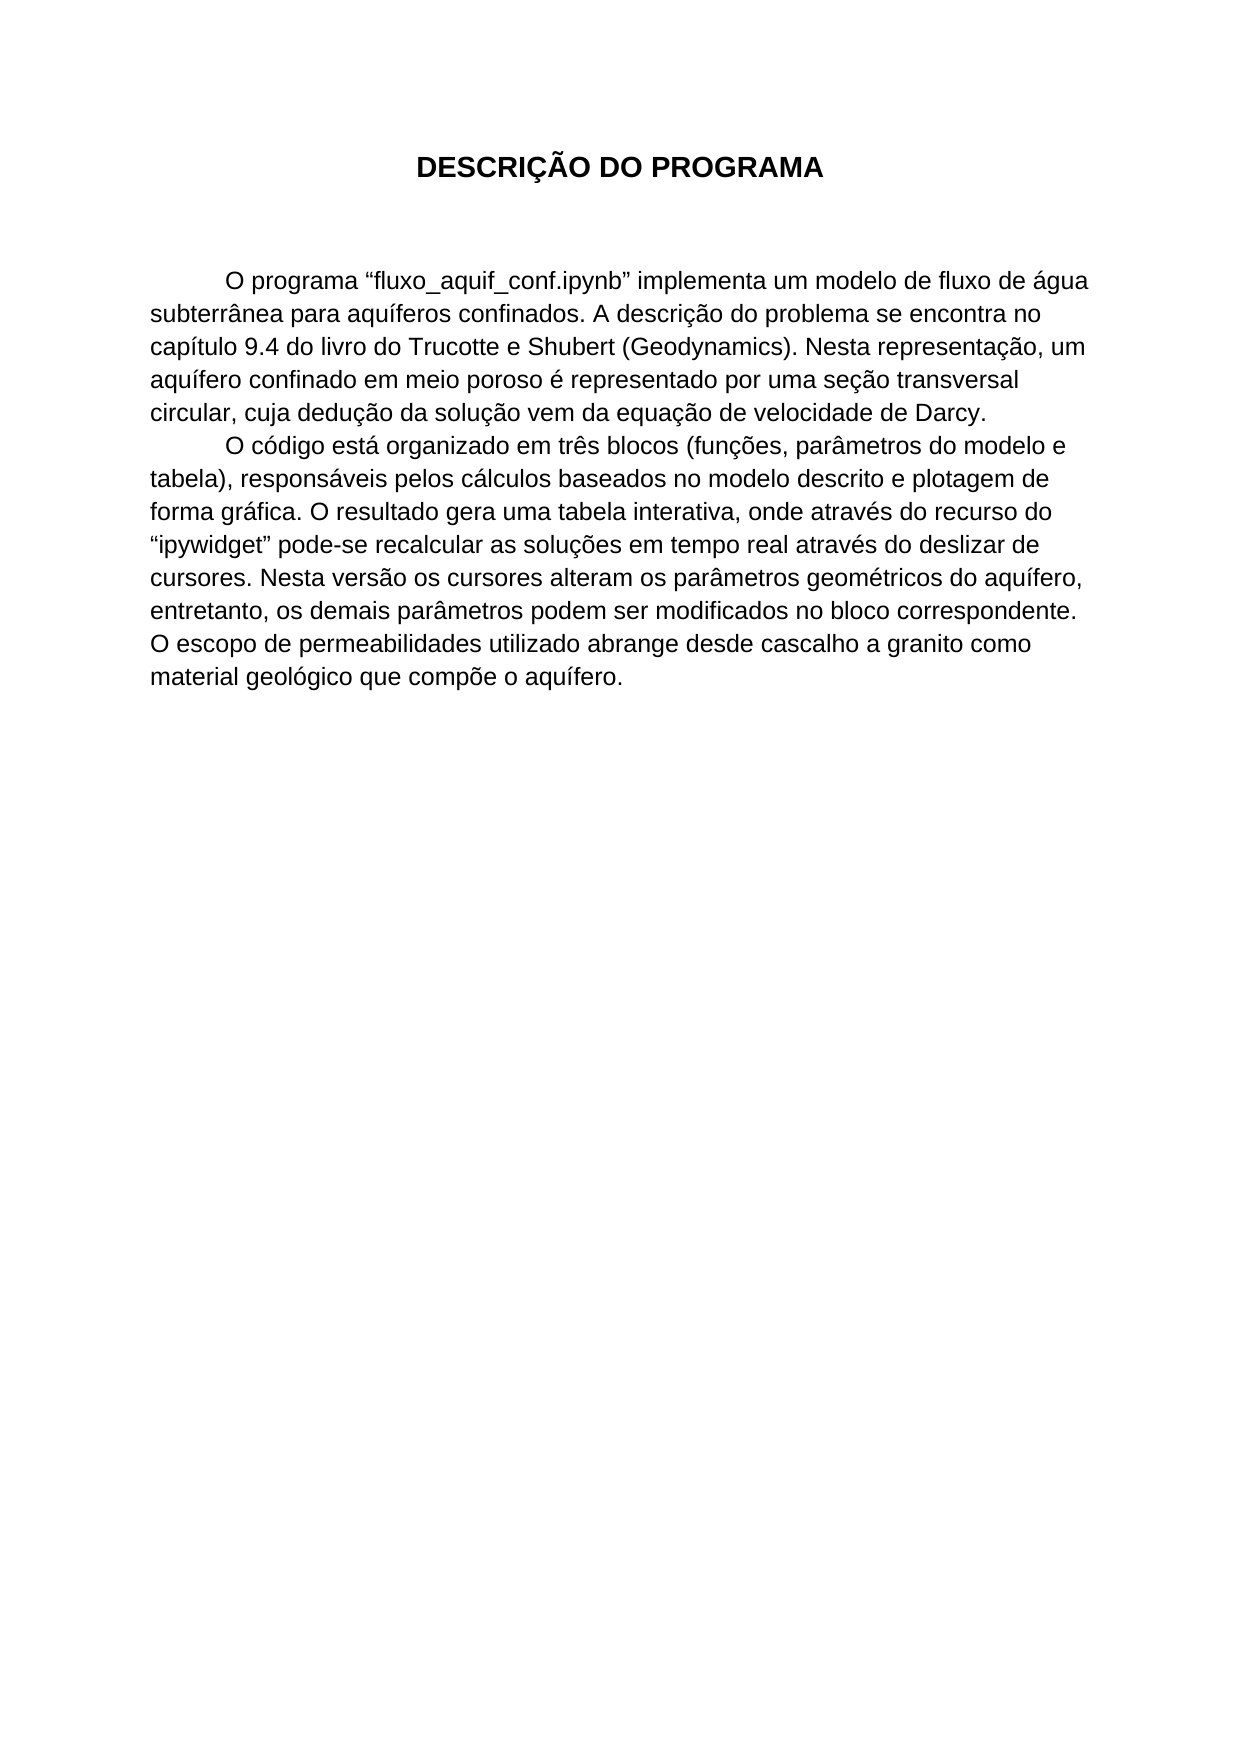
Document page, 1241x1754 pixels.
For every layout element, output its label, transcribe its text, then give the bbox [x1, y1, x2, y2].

text O código está organizado em três blocos (funções, parâmetros do modelo e tabela), responsáveis pelos cálculos baseados no modelo descrito e plotagem de forma gráfica. O resultado gera uma tabela interativa, onde através do recurso do “ipywidget” pode-se recalcular as soluções em tempo real através do deslizar de cursores. Nesta versão os cursores alteram os parâmetros geométricos do aquífero, entretanto, os demais parâmetros podem ser modificados no bloco correspondente. O escopo de permeabilidades utilizado abrange desde cascalho a granito como material geológico que compõe o aquífero. [150, 431, 1090, 691]
text DESCRIÇÃO DO PROGRAMA [150, 150, 1090, 183]
text O programa “fluxo_aquif_conf.ipynb” implementa um modelo de fluxo de água subterrânea para aquíferos confinados. A descrição do problema se encontra no capítulo 9.4 do livro do Trucotte e Shubert (Geodynamics). Nesta representação, um aquífero confinado em meio poroso é representado por uma seção transversal circular, cuja dedução da solução vem da equação de velocidade de Darcy. [150, 266, 1090, 426]
